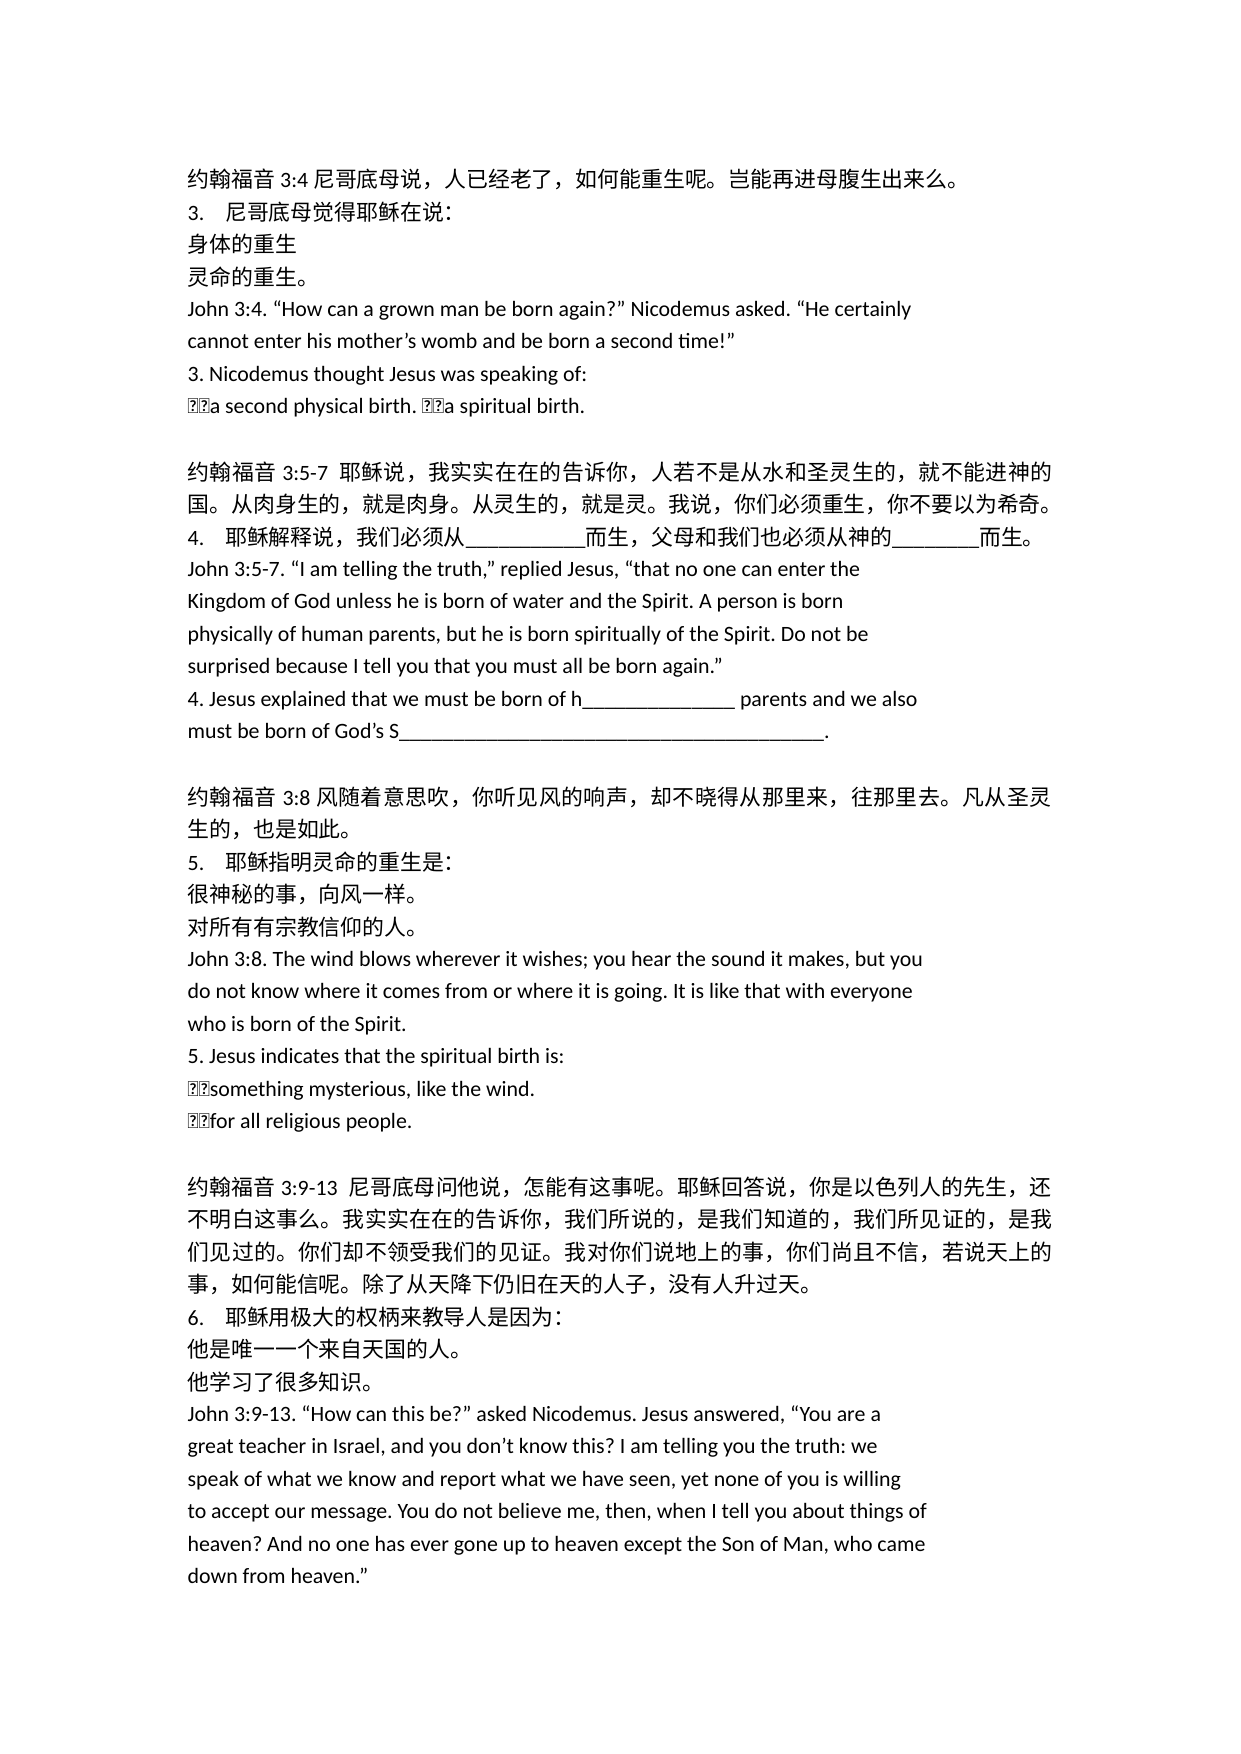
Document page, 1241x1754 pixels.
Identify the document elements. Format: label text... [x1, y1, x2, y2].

text must be born of God’s S_______________________________________. [187, 714, 1053, 747]
text 他学习了很多知识。 [187, 1364, 1053, 1397]
list 尼哥底母觉得耶稣在说： [187, 194, 1053, 227]
list 耶稣用极大的权柄来教导人是因为： [187, 1299, 1053, 1332]
text a second physical birth. a spiritual birth. [187, 389, 1053, 422]
text 约翰福音 3:8 风随着意思吹，你听见风的响声，却不晓得从那里来，往那里去。凡从圣灵生的，也是如此。 [187, 779, 1053, 844]
list 耶稣解释说，我们必须从___________而生，父母和我们也必须从神的________而生。 [187, 519, 1053, 552]
text 身体的重生 [187, 227, 1053, 259]
text who is born of the Spirit. [187, 1007, 1053, 1039]
list 耶稣指明灵命的重生是： [187, 844, 1053, 877]
text cannot enter his mother’s womb and be born a second time!” [187, 324, 1053, 357]
text Kingdom of God unless he is born of water and the Spirit. A person is born [187, 584, 1053, 617]
text John 3:8. The wind blows wherever it wishes; you hear the sound it makes, but you [187, 942, 1053, 974]
text something mysterious, like the wind. [187, 1072, 1053, 1104]
text down from heaven.” [187, 1559, 1053, 1592]
text 对所有有宗教信仰的人。 [187, 909, 1053, 942]
text 3. Nicodemus thought Jesus was speaking of: [187, 357, 1053, 389]
text John 3:4. “How can a grown man be born again?” Nicodemus asked. “He certainly [187, 292, 1053, 324]
text for all religious people. [187, 1104, 1053, 1137]
text 约翰福音 3:5-7 耶稣说，我实实在在的告诉你，人若不是从水和圣灵生的，就不能进神的国。从肉身生的，就是肉身。从灵生的，就是灵。我说，你们必须重生，你不要以为希奇。 [187, 454, 1053, 519]
text 约翰福音 3:9-13 尼哥底母问他说，怎能有这事呢。耶稣回答说，你是以色列人的先生，还不明白这事么。我实实在在的告诉你，我们所说的，是我们知道的，我们所见证的，是我们见过的。你们却不领受我们的见证。我对你们说地上的事，你们尚且不信，若说天上的事，如何能信呢。除了从天降下仍旧在天的人子，没有人升过天。 [187, 1169, 1053, 1299]
text 5. Jesus indicates that the spiritual birth is: [187, 1039, 1053, 1072]
text heaven? And no one has ever gone up to heaven except the Son of Man, who came [187, 1527, 1053, 1559]
text 他是唯一一个来自天国的人。 [187, 1332, 1053, 1364]
text John 3:9-13. “How can this be?” asked Nicodemus. Jesus answered, “You are a [187, 1397, 1053, 1429]
text physically of human parents, but he is born spiritually of the Spirit. Do not be [187, 617, 1053, 649]
text John 3:5-7. “I am telling the truth,” replied Jesus, “that no one can enter the [187, 552, 1053, 584]
text 4. Jesus explained that we must be born of h______________ parents and we also [187, 682, 1053, 714]
text 很神秘的事，向风一样。 [187, 877, 1053, 909]
text surprised because I tell you that you must all be born again.” [187, 649, 1053, 682]
text 灵命的重生。 [187, 259, 1053, 292]
text to accept our message. You do not believe me, then, when I tell you about things of [187, 1494, 1053, 1527]
text do not know where it comes from or where it is going. It is like that with everyone [187, 974, 1053, 1007]
text 约翰福音 3:4 尼哥底母说，人已经老了，如何能重生呢。岂能再进母腹生出来么。 [187, 162, 1053, 194]
text great teacher in Israel, and you don’t know this? I am telling you the truth: we [187, 1429, 1053, 1462]
text speak of what we know and report what we have seen, yet none of you is willing [187, 1462, 1053, 1494]
